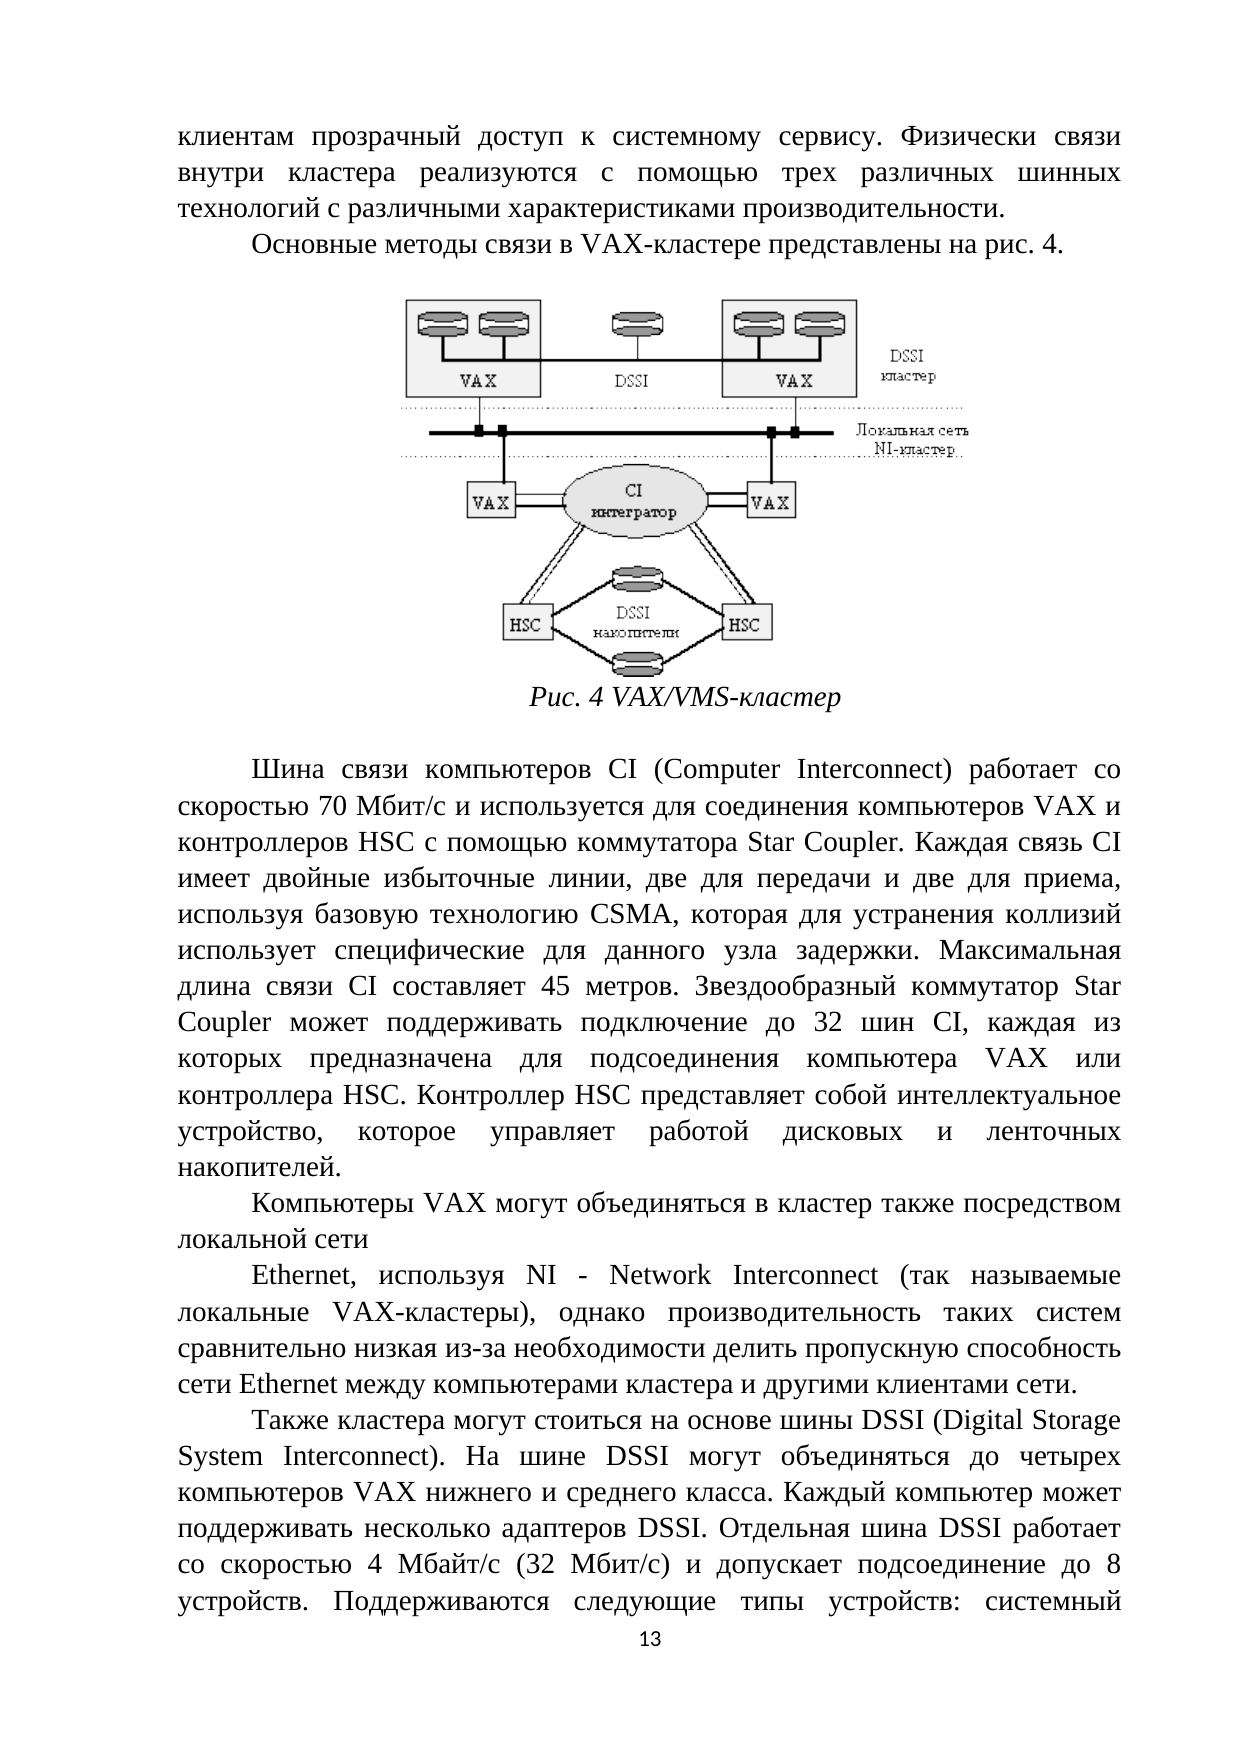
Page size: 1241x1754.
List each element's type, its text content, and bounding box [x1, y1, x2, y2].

text Основные методы связи в VAX-кластере представлены на рис. 4. [177, 227, 1122, 260]
picture [401, 298, 972, 677]
text Ethernet, используя NI - Network Interconnect (так называемые локальные VAX-кластеры), однако производительность таких систем сравнительно низкая из-за необходимости делить пропускную способность сети Ethernet между компьютерами кластера и другими клиентами сети. [177, 1257, 1122, 1399]
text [177, 118, 1122, 224]
text Шина связи компьютеров CI (Computer Interconnect) работает со скоростью 70 Мбит/с и используется для соединения компьютеров VAX и контроллеров HSC с помощью коммутатора Star Coupler. Каждая связь CI имеет двойные избыточные линии, две для передачи и две для приема, используя базовую технологию CSMA, которая для устранения коллизий использует специфические для данного узла задержки. Максимальная длина связи CI составляет 45 метров. Звездообразный коммутатор Star Coupler может поддерживать подключение до 32 шин CI, каждая из которых предназначена для подсоединения компьютера VAX или контроллера HSC. Контроллер HSC представляет собой интеллектуальное устройство, которое управляет работой дисковых и ленточных накопителей. [177, 751, 1122, 1183]
text Компьютеры VAX могут объединяться в кластер также посредством локальной сети [177, 1185, 1122, 1255]
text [177, 1402, 1122, 1616]
text Рис. 4 VAX/VMS-кластер [177, 679, 1122, 713]
